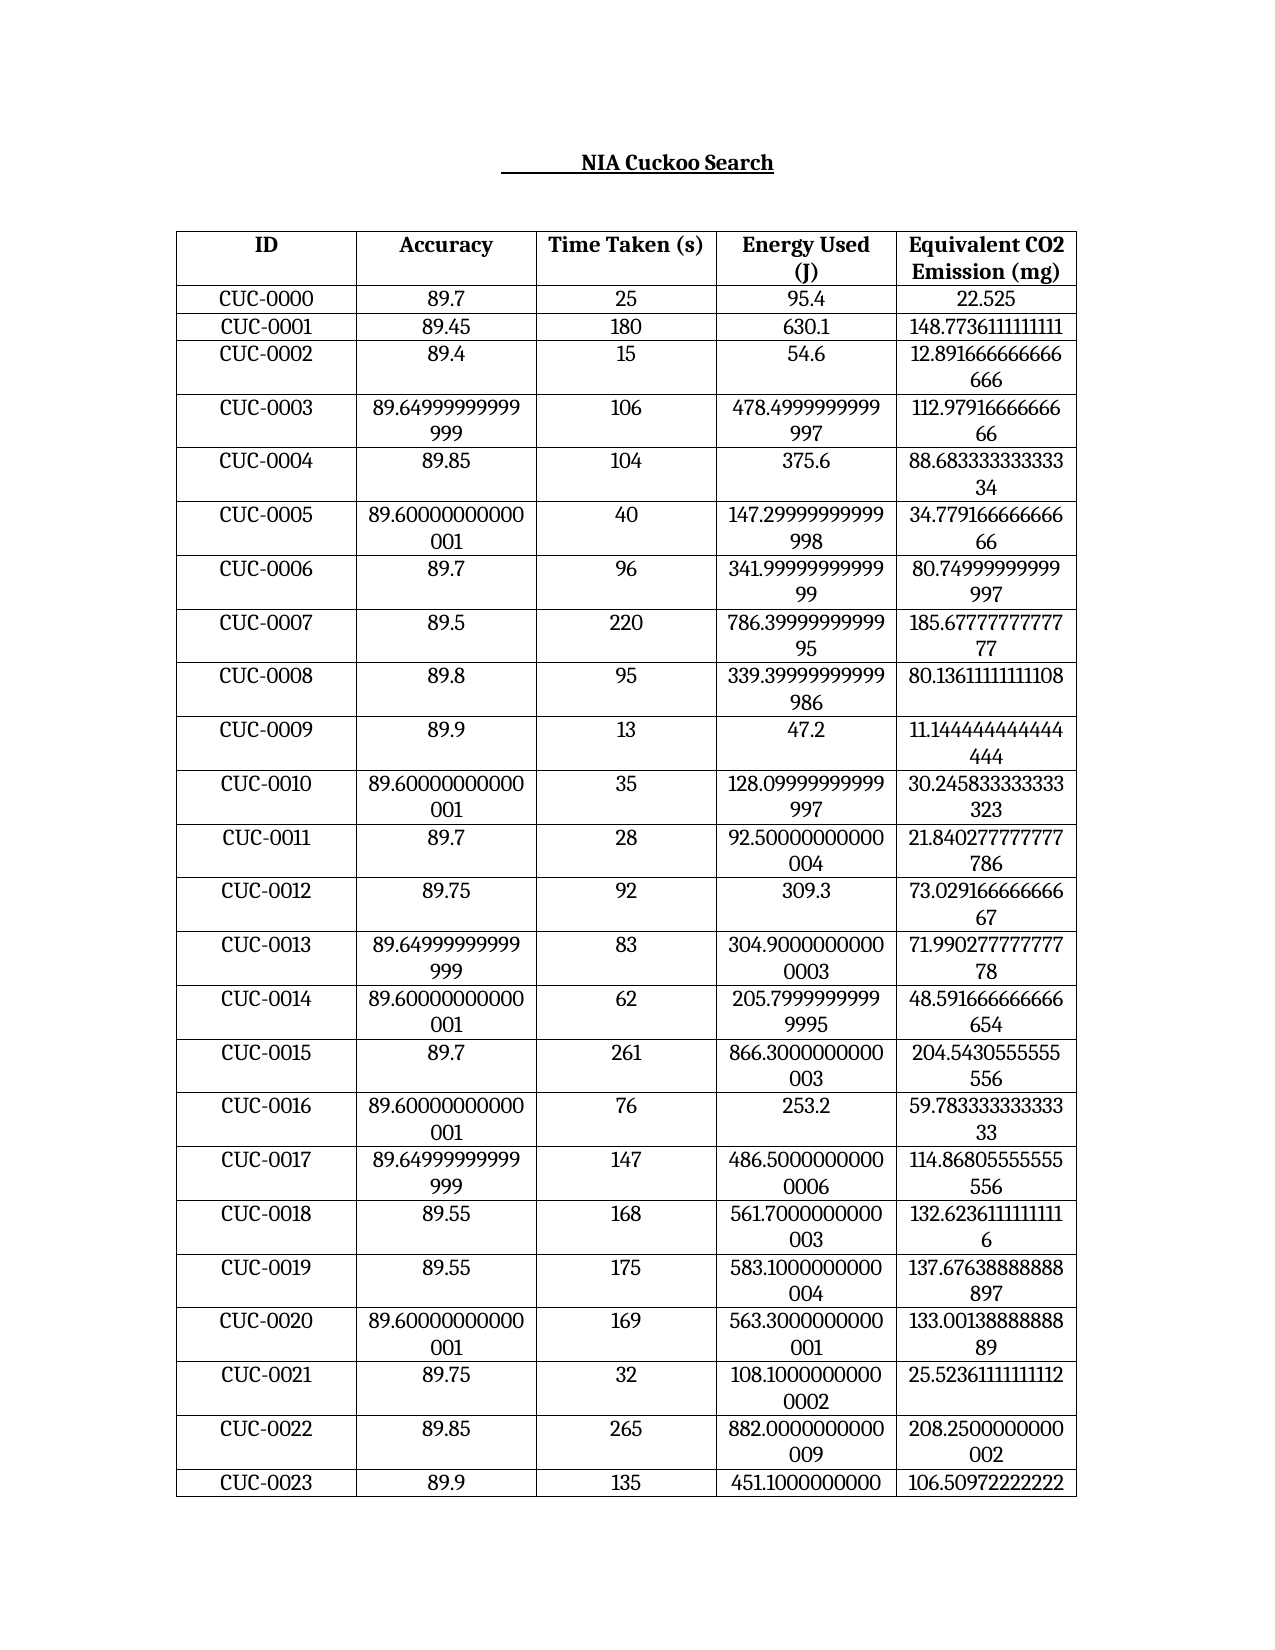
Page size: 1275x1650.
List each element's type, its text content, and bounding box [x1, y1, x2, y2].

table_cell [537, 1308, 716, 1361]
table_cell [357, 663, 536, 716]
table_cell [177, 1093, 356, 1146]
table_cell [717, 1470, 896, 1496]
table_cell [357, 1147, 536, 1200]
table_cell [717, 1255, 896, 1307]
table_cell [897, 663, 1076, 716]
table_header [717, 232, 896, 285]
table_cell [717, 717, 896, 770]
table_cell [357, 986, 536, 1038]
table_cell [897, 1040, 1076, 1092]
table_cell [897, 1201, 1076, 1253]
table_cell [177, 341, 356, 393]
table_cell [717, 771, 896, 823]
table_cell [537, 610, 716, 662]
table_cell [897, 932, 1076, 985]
text NIA Cuckoo Search [187, 150, 1087, 207]
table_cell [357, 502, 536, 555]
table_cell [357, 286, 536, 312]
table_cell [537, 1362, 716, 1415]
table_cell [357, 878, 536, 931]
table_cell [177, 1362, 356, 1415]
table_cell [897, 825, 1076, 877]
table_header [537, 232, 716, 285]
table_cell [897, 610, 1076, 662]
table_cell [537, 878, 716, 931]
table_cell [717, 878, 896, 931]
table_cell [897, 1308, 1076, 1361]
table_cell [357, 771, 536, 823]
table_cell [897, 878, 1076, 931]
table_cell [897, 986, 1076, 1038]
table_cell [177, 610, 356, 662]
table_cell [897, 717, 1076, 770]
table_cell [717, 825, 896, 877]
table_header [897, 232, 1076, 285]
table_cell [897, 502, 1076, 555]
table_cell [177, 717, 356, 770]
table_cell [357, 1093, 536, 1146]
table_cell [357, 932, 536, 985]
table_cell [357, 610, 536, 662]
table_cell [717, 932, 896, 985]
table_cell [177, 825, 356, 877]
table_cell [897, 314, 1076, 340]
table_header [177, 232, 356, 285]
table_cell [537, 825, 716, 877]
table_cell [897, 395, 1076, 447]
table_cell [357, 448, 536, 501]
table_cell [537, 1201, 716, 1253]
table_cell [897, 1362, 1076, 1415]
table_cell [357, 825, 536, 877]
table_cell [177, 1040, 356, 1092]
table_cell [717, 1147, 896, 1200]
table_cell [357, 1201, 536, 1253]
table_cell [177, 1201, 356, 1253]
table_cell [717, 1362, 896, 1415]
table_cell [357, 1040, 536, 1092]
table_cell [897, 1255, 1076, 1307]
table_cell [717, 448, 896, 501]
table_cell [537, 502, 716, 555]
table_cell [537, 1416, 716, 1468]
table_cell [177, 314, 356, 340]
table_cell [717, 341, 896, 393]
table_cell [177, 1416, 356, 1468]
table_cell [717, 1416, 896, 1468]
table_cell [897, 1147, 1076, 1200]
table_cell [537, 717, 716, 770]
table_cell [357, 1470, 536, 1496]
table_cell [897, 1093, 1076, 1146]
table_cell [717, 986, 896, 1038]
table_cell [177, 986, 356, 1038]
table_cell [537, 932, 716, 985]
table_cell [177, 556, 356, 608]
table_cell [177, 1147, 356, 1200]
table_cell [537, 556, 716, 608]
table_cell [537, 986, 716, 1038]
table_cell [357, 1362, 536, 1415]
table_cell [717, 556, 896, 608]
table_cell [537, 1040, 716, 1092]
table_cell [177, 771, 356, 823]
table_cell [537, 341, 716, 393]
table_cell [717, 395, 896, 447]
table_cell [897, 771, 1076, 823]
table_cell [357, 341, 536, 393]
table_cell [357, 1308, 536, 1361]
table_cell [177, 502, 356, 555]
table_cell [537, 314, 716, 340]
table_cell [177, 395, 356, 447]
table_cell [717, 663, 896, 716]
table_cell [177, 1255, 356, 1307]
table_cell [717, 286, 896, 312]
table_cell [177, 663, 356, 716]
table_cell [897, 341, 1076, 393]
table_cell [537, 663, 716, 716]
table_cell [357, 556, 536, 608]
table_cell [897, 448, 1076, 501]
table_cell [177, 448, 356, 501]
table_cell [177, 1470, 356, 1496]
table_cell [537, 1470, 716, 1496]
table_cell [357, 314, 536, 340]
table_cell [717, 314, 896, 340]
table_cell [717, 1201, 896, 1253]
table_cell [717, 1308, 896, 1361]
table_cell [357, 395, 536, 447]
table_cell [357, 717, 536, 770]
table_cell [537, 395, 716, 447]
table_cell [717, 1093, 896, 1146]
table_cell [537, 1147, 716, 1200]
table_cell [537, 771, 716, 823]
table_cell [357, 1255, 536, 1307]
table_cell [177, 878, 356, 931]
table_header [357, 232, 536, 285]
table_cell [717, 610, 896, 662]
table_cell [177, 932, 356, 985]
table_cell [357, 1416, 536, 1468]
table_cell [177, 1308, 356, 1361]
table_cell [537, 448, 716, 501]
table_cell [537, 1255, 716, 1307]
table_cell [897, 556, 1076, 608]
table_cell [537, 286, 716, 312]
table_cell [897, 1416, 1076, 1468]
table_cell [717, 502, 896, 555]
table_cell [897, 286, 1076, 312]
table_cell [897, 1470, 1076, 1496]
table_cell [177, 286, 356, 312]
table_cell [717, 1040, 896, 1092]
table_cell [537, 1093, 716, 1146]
